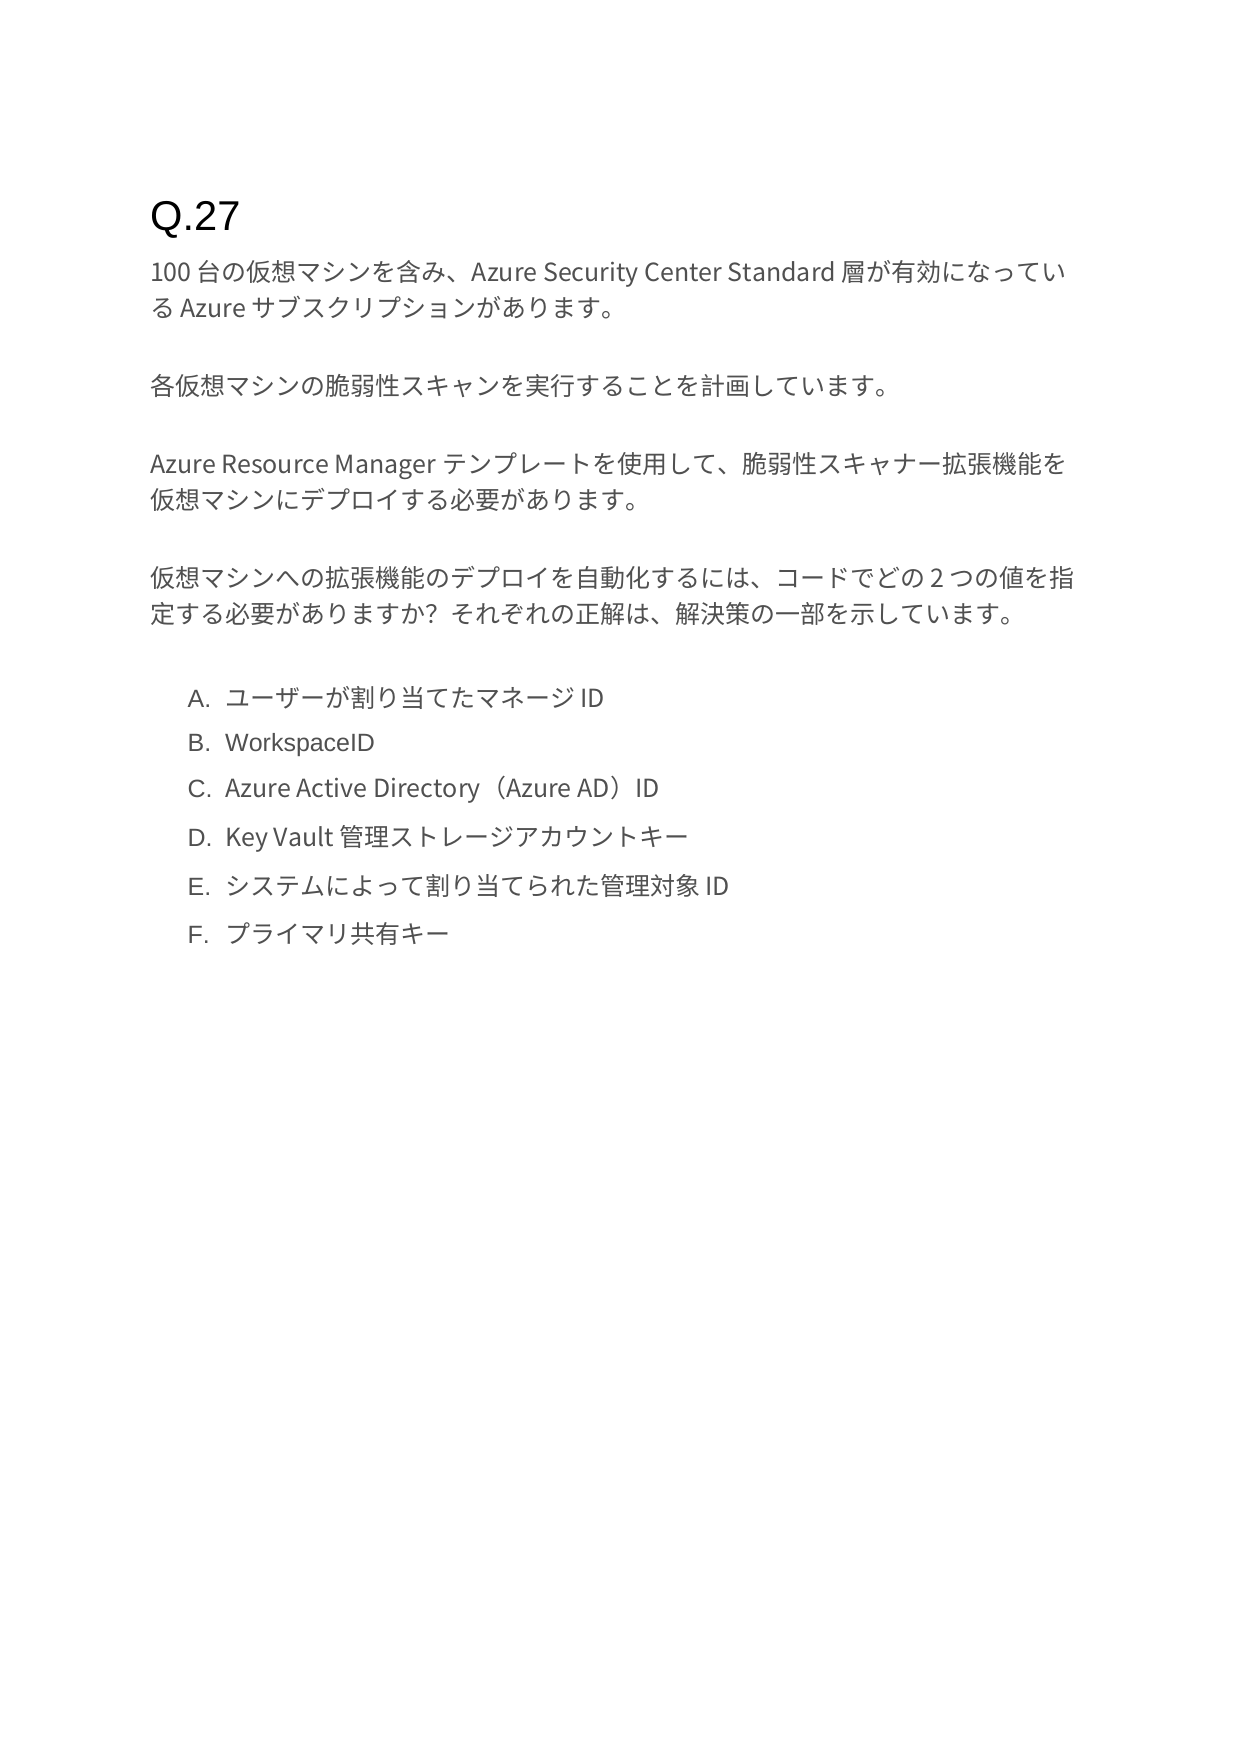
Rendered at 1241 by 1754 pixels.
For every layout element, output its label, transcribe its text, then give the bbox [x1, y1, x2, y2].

text 仮想マシンへの拡張機能のデプロイを自動化するには、コードでどの2つの値を指定する必要がありますか？それぞれの正解は、解決策の一部を示しています。 [150, 558, 1090, 631]
subtitle Q.27 [150, 192, 1090, 239]
list Key Vault 管理ストレージアカウントキー [187, 811, 1090, 860]
list システムによって割り当てられた管理対象ID [187, 860, 1090, 909]
text 各仮想マシンの脆弱性スキャンを実行することを計画しています。 [150, 366, 1090, 402]
list WorkspaceID [187, 721, 1090, 762]
list プライマリ共有キー [187, 909, 1090, 957]
list ユーザーが割り当てたマネージID [187, 672, 1090, 721]
text 100台の仮想マシンを含み、Azure Security Center Standard層が有効になっているAzureサブスクリプションがあります。 [150, 252, 1090, 324]
list Azure Active Directory（Azure AD）ID [187, 762, 1090, 811]
text Azure Resource Manager テンプレートを使用して、脆弱性スキャナー拡張機能を仮想マシンにデプロイする必要があります。 [150, 444, 1090, 517]
